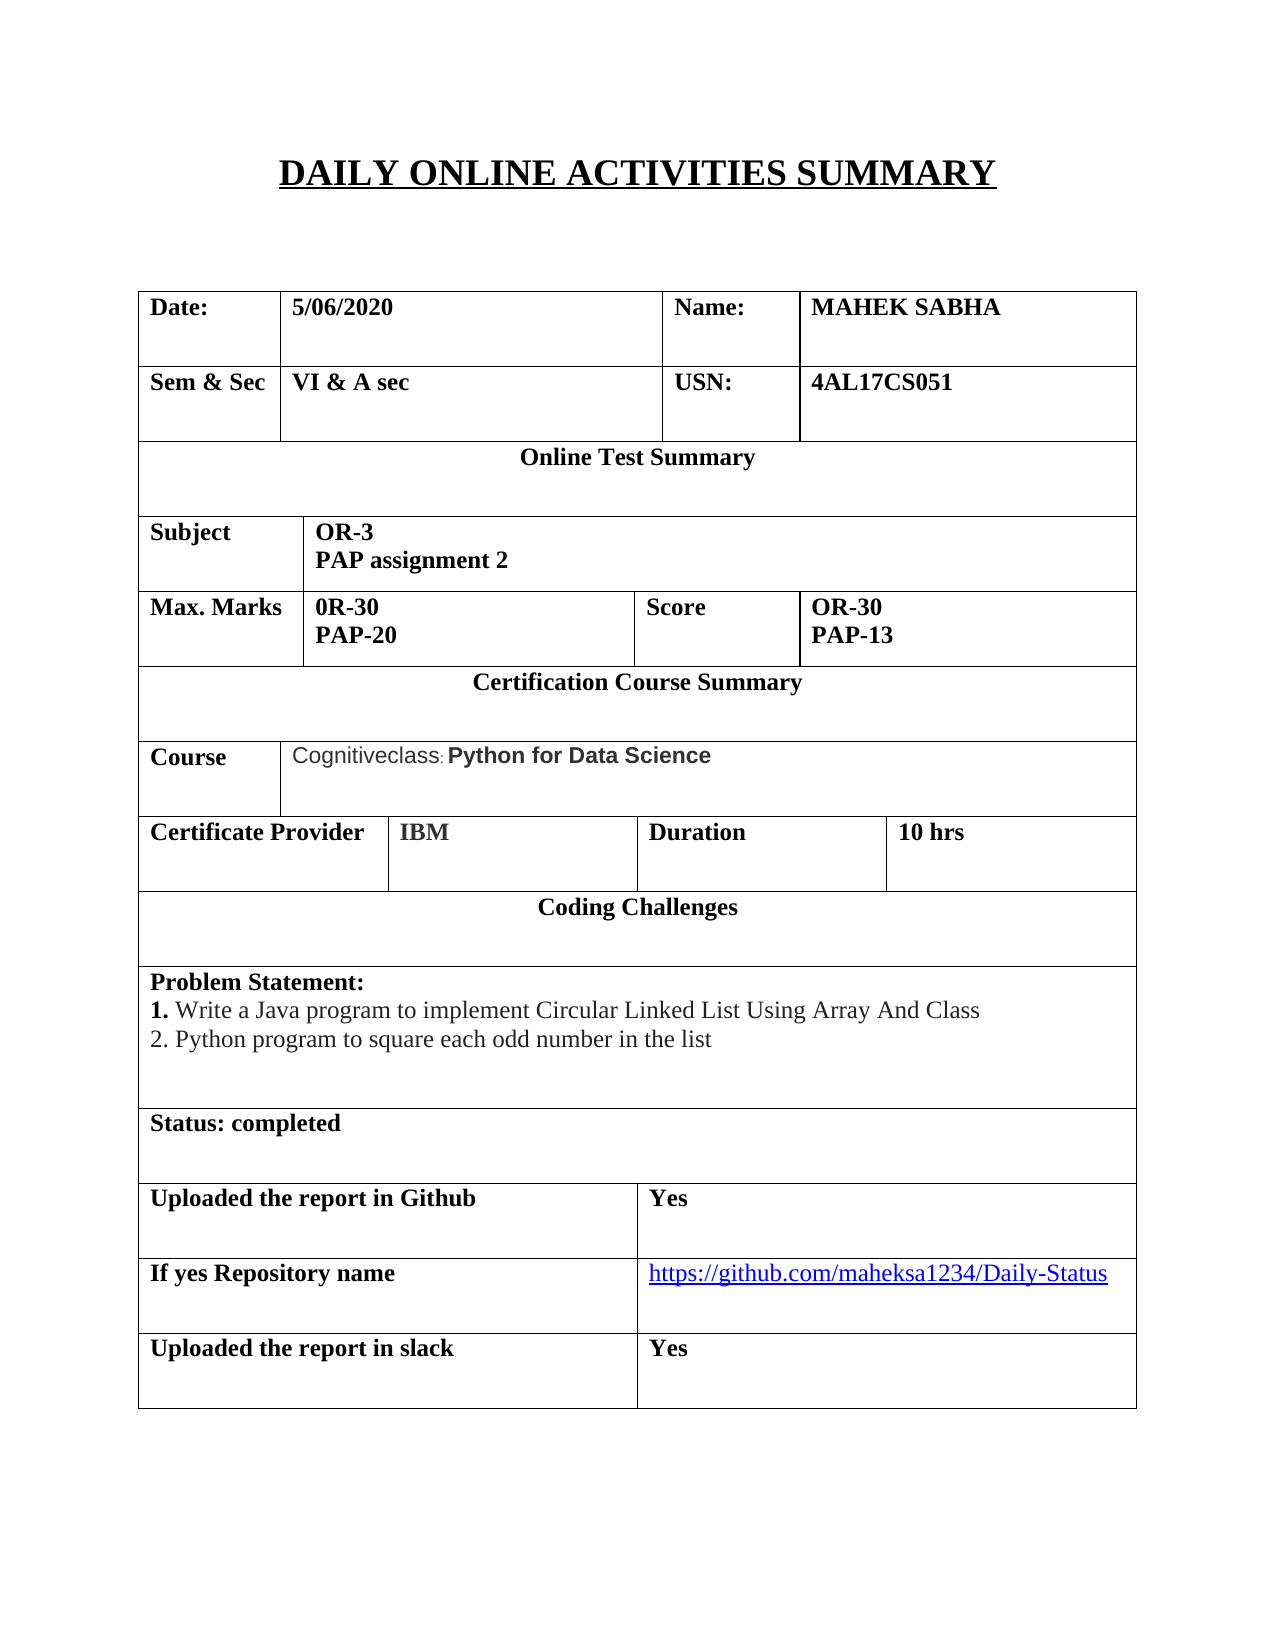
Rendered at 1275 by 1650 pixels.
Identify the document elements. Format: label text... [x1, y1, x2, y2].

table_cell Duration [638, 817, 886, 891]
table_cell 10 hrs [887, 817, 1136, 891]
table_cell Sem & Sec [139, 367, 280, 441]
table_cell Problem Statement: 1. Write a Java program to implement Circular Linked List Using Array And Class 2. Python program to square each odd number in the list [139, 967, 1136, 1107]
table_cell VI & A sec [281, 367, 662, 441]
table_cell Status: completed [139, 1109, 1136, 1182]
table_cell Coding Challenges [139, 892, 1136, 966]
table_header Name: [663, 292, 799, 366]
table_cell Uploaded the report in slack [139, 1334, 637, 1407]
table_cell If yes Repository name [139, 1259, 637, 1332]
table_header Date: [139, 292, 280, 366]
table_cell Certificate Provider [139, 817, 388, 891]
table_header MAHEK SABHA [801, 292, 1136, 366]
table_cell 0R-30 PAP-20 [304, 592, 634, 666]
table_cell OR-30 PAP-13 [801, 592, 1136, 666]
table_cell Score [635, 592, 799, 666]
table_cell Online Test Summary [139, 442, 1136, 516]
table_cell Course [139, 742, 280, 816]
table_cell 4AL17CS051 [801, 367, 1136, 441]
table_cell USN: [663, 367, 799, 441]
text DAILY ONLINE ACTIVITIES SUMMARY [150, 150, 1125, 193]
table_header 5/06/2020 [281, 292, 662, 366]
table_cell OR-3 PAP assignment 2 [304, 517, 1136, 591]
table_cell Cognitiveclass: Python for Data Science [281, 742, 1136, 816]
table_cell Yes [638, 1334, 1136, 1407]
table_cell Uploaded the report in Github [139, 1184, 637, 1257]
table_cell https://github.com/maheksa1234/Daily-Status [638, 1259, 1136, 1332]
table_cell Yes [638, 1184, 1136, 1257]
table_cell IBM [389, 817, 637, 891]
table_cell Subject [139, 517, 303, 591]
table_cell Max. Marks [139, 592, 303, 666]
table_cell Certification Course Summary [139, 667, 1136, 741]
